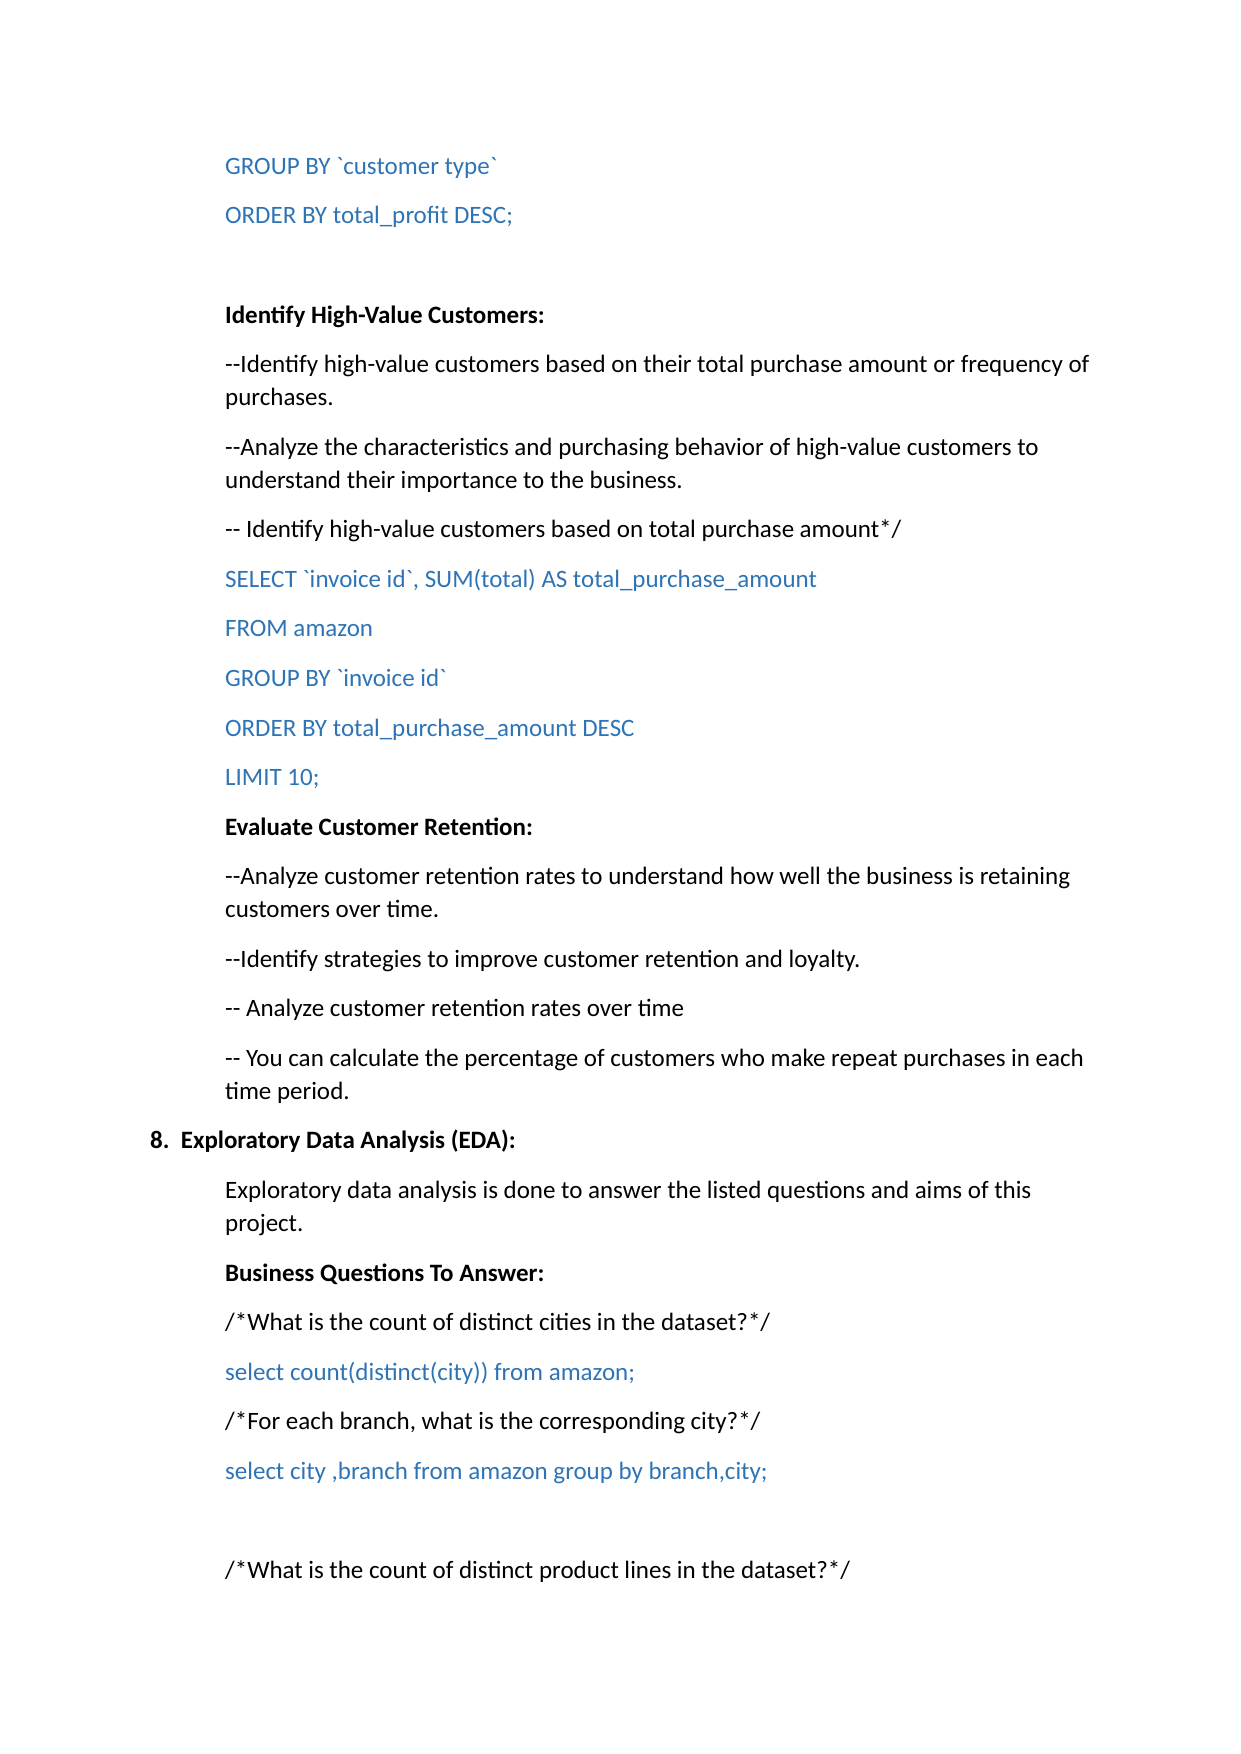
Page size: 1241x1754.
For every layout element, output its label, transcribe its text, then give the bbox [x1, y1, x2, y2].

text --Analyze customer retention rates to understand how well the business is retaining customers over time. [225, 860, 1090, 924]
text GROUP BY `invoice id` [225, 662, 1090, 693]
text -- Analyze customer retention rates over time [150, 992, 1090, 1023]
text ORDER BY total_profit DESC; [225, 199, 1090, 230]
text 8. Exploratory Data Analysis (EDA): [150, 1124, 1090, 1155]
text select count(distinct(city)) from amazon; [225, 1356, 1090, 1386]
text select city ,branch from amazon group by branch,city; [225, 1455, 1090, 1486]
text ORDER BY total_purchase_amount DESC [225, 712, 1090, 742]
text /*For each branch, what is the corresponding city?*/ [225, 1405, 1090, 1436]
text /*What is the count of distinct product lines in the dataset?*/ [225, 1554, 1090, 1585]
text FROM amazon [225, 612, 1090, 643]
text Business Questions To Answer: [225, 1257, 1090, 1287]
text --Identify high-value customers based on their total purchase amount or frequency of purchases. [225, 348, 1090, 412]
text /*What is the count of distinct cities in the dataset?*/ [225, 1306, 1090, 1337]
text LIMIT 10; [225, 761, 1090, 792]
text -- Identify high-value customers based on total purchase amount*/ [150, 513, 1090, 544]
text Exploratory data analysis is done to answer the listed questions and aims of this project. [225, 1174, 1090, 1238]
text --Identify strategies to improve customer retention and loyalty. [150, 943, 1090, 973]
text GROUP BY `customer type` [225, 150, 1090, 181]
text --Analyze the characteristics and purchasing behavior of high-value customers to understand their importance to the business. [225, 431, 1090, 494]
text -- You can calculate the percentage of customers who make repeat purchases in each time period. [225, 1042, 1090, 1106]
text Evaluate Customer Retention: [150, 811, 1090, 841]
text SELECT `invoice id`, SUM(total) AS total_purchase_amount [225, 563, 1090, 593]
text Identify High-Value Customers: [150, 299, 1090, 329]
